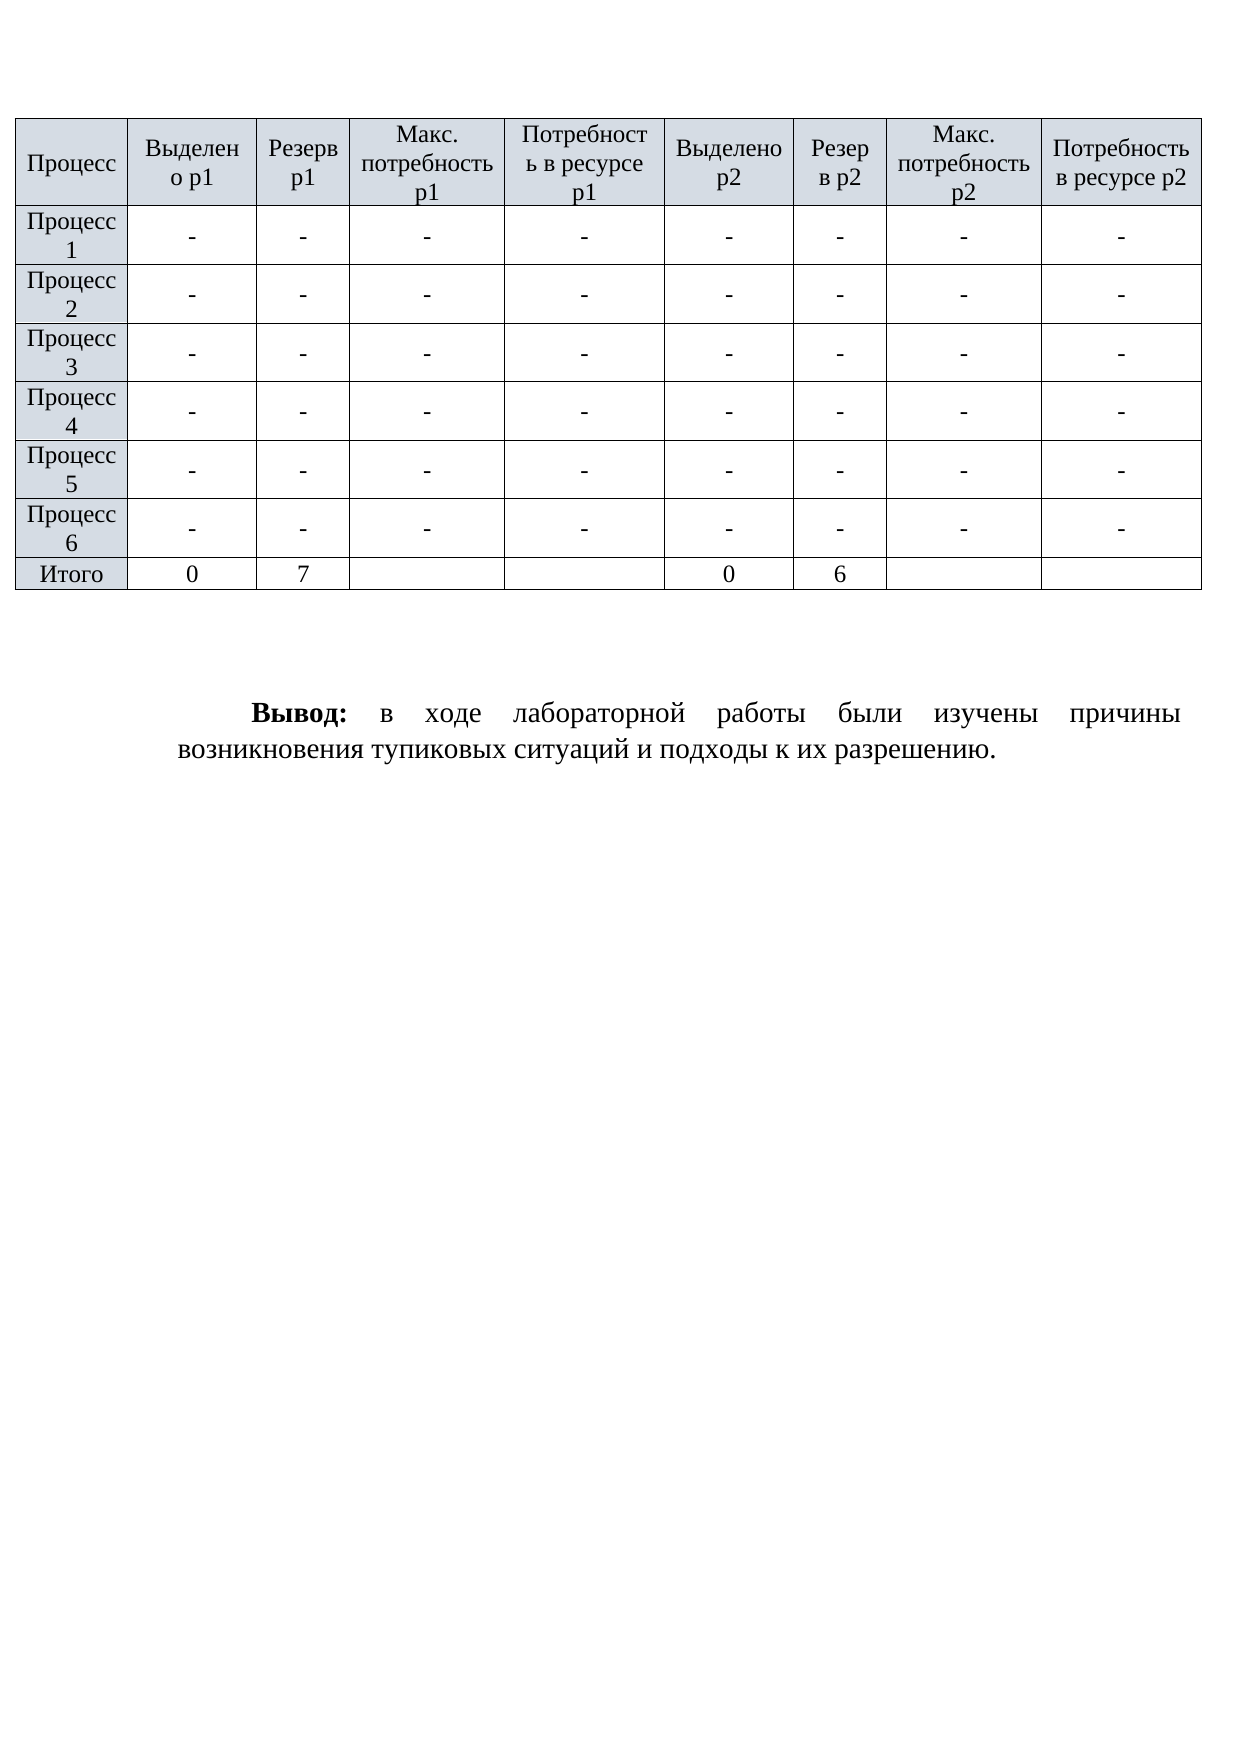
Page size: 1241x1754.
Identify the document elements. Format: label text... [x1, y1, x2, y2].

table_cell 6 [794, 558, 886, 589]
table_cell [505, 558, 664, 589]
table_header Потребность в ресурсе р2 [1042, 119, 1201, 205]
table_cell - [665, 382, 793, 439]
table_cell - [350, 324, 504, 381]
table_cell 7 [257, 558, 349, 589]
table_cell - [794, 324, 886, 381]
table_cell [1042, 558, 1201, 589]
table_cell - [505, 382, 664, 439]
table_cell - [350, 382, 504, 439]
table_cell - [1042, 206, 1201, 264]
table_cell - [257, 265, 349, 322]
table_cell 0 [128, 558, 256, 589]
table_cell - [887, 324, 1041, 381]
table_header Процесс [16, 119, 127, 205]
table_cell - [794, 382, 886, 439]
table_header Выделено p1 [128, 119, 256, 205]
table_cell - [1042, 324, 1201, 381]
table_cell - [665, 206, 793, 264]
table_cell - [1042, 499, 1201, 557]
table_cell - [257, 382, 349, 439]
table_cell Процесс 2 [16, 265, 127, 322]
table_header Потребность в ресурсе р1 [505, 119, 664, 205]
table_cell - [1042, 382, 1201, 439]
table_cell - [665, 499, 793, 557]
table_cell - [887, 382, 1041, 439]
table_cell - [128, 265, 256, 322]
table_cell - [794, 441, 886, 498]
table_cell - [350, 499, 504, 557]
table_cell - [887, 265, 1041, 322]
table_cell - [257, 324, 349, 381]
table_cell - [1042, 441, 1201, 498]
table_cell - [665, 441, 793, 498]
table_cell Итого [16, 558, 127, 589]
table_header Резерв p2 [794, 119, 886, 205]
table_cell Процесс 3 [16, 324, 127, 381]
table_cell Процесс 4 [16, 382, 127, 439]
table_cell - [350, 265, 504, 322]
table_cell - [128, 324, 256, 381]
table_header Выделено p2 [665, 119, 793, 205]
text Вывод: в ходе лабораторной работы были изучены причины возникновения тупиковых ситуаций и подходы к их разрешению. [177, 695, 1181, 765]
table_cell - [128, 441, 256, 498]
table_cell - [128, 382, 256, 439]
table_cell Процесс 1 [16, 206, 127, 264]
table_cell - [887, 441, 1041, 498]
table_cell - [1042, 265, 1201, 322]
table_header Резерв p1 [257, 119, 349, 205]
table_cell - [257, 441, 349, 498]
table_cell - [505, 441, 664, 498]
table_cell 0 [665, 558, 793, 589]
table_cell - [665, 265, 793, 322]
table_cell - [665, 324, 793, 381]
table_cell - [257, 206, 349, 264]
table_cell - [887, 499, 1041, 557]
table_cell - [887, 206, 1041, 264]
table_cell Процесс 5 [16, 441, 127, 498]
table_cell - [505, 324, 664, 381]
table_cell - [257, 499, 349, 557]
table_cell - [794, 499, 886, 557]
table_cell - [505, 499, 664, 557]
table_cell - [350, 206, 504, 264]
table_cell [887, 558, 1041, 589]
table_cell - [505, 265, 664, 322]
table_cell - [128, 206, 256, 264]
table_cell - [128, 499, 256, 557]
table_cell - [794, 206, 886, 264]
table_cell [350, 558, 504, 589]
table_cell - [794, 265, 886, 322]
table_cell Процесс 6 [16, 499, 127, 557]
table_cell - [350, 441, 504, 498]
table_cell - [505, 206, 664, 264]
table_header Макс. потребность р2 [887, 119, 1041, 205]
table_header Макс. потребность р1 [350, 119, 504, 205]
